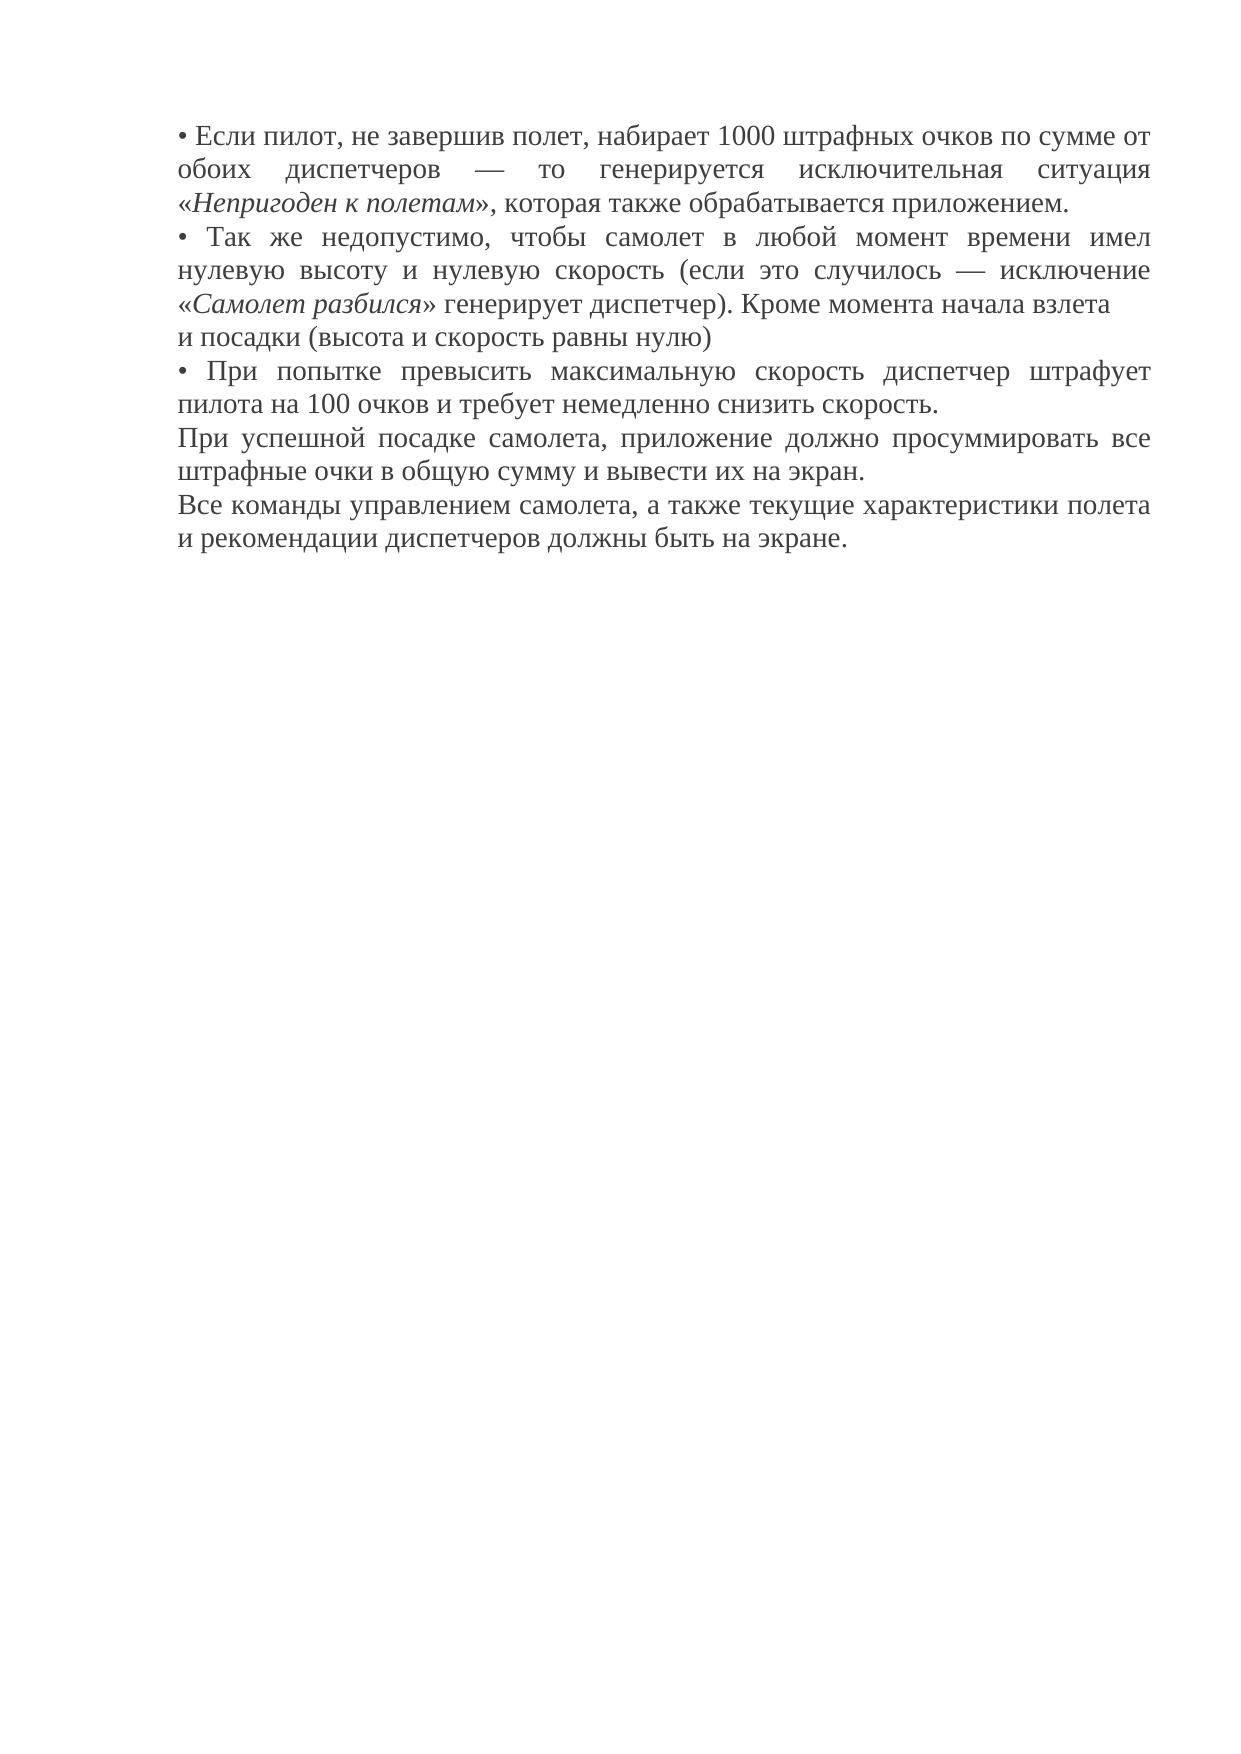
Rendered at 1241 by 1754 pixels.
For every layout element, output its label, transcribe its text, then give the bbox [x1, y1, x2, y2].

text • При попытке превысить максимальную скорость диспетчер штрафует пилота на 100 очков и требует немедленно снизить скорость. [177, 353, 1152, 420]
text При успешной посадке самолета, приложение должно просуммировать все штрафные очки в общую сумму и вывести их на экран. [177, 420, 1152, 487]
text • Так же недопустимо, чтобы самолет в любой момент времени имел нулевую высоту и нулевую скорость (если это случилось — исключение «Самолет разбился» генерирует диспетчер). Кроме момента начала взлета [177, 219, 1152, 319]
text и посадки (высота и скорость равны нулю) [177, 319, 1152, 353]
text Все команды управлением самолета, а также текущие характеристики полета и рекомендации диспетчеров должны быть на экране. [177, 487, 1152, 554]
text • Если пилот, не завершив полет, набирает 1000 штрафных очков по сумме от обоих диспетчеров — то генерируется исключительная ситуация «Непригоден к полетам», которая также обрабатывается приложением. [177, 118, 1152, 219]
